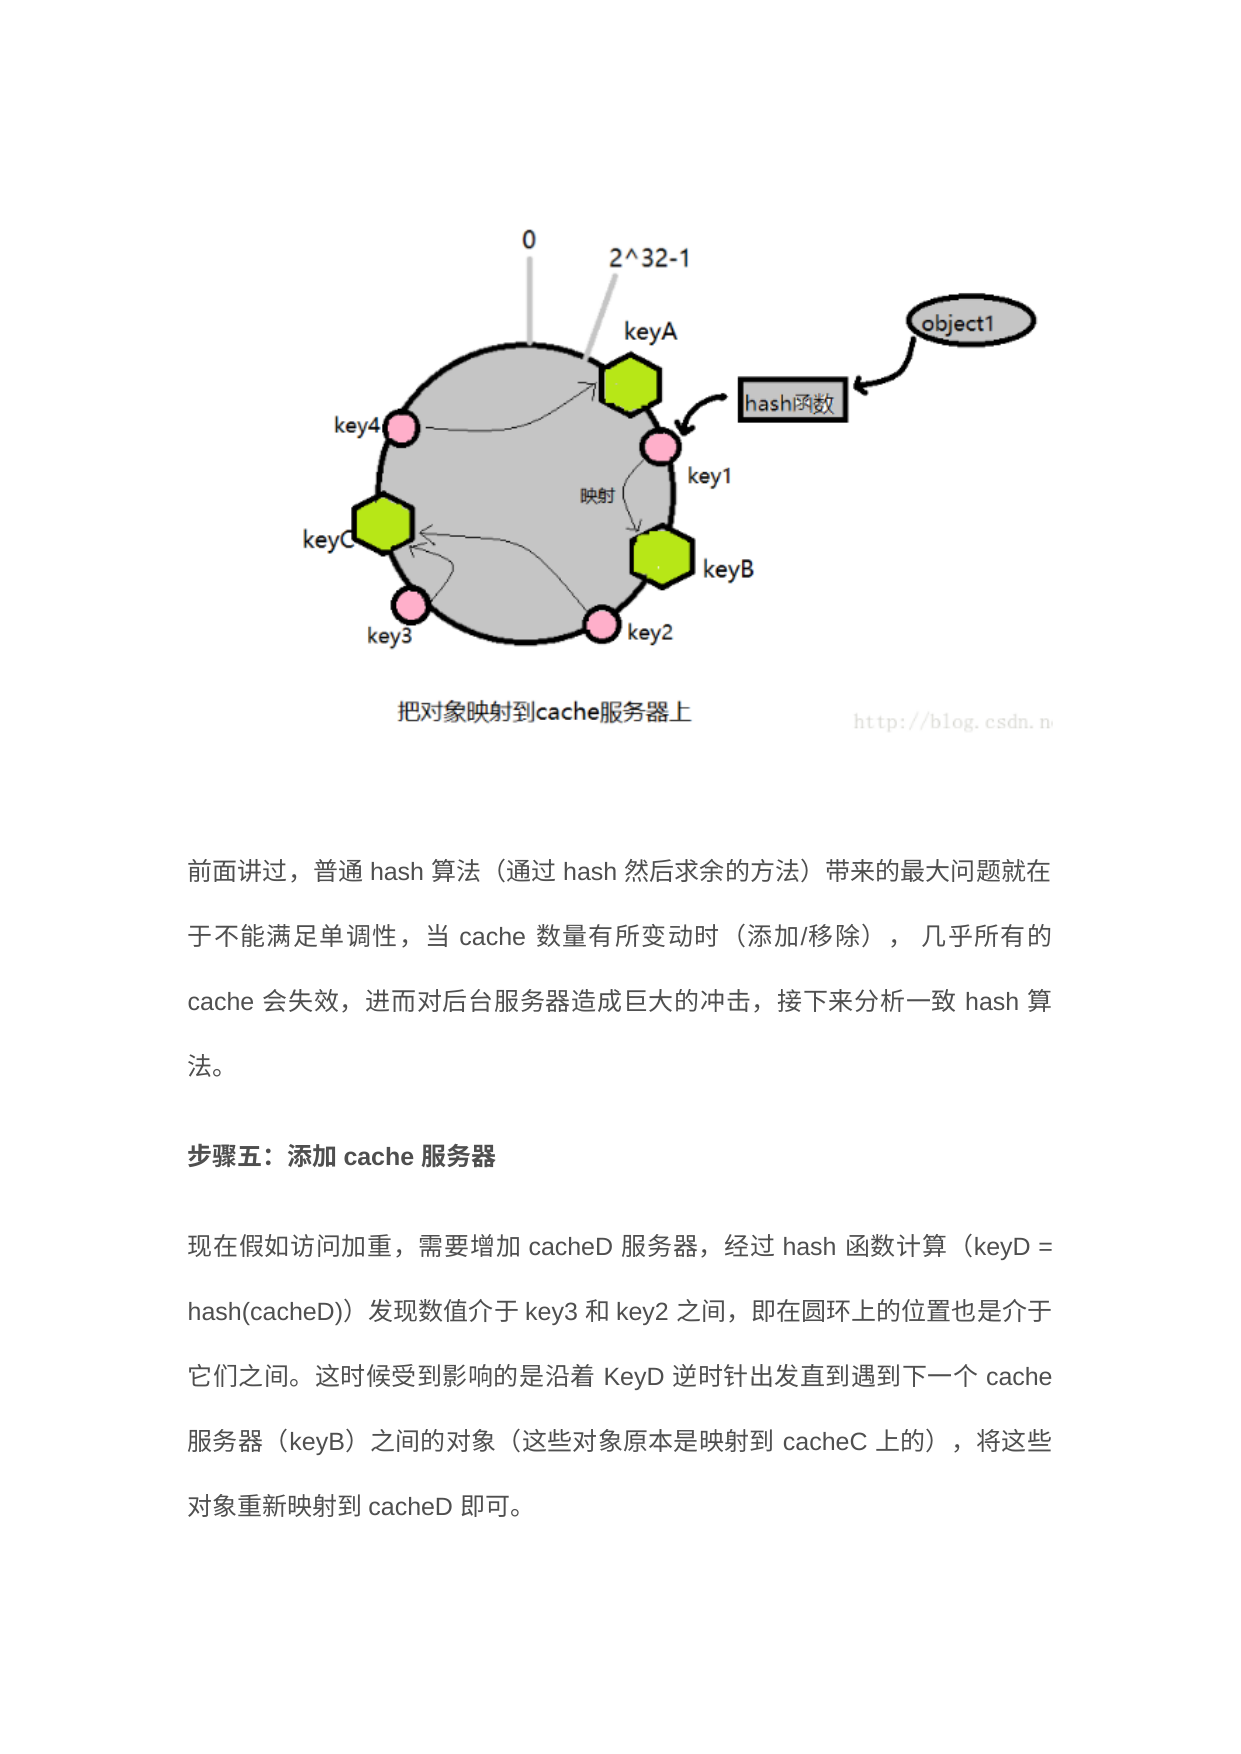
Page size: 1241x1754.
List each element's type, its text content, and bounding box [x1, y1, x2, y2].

picture [187, 162, 1053, 789]
text 前面讲过，普通 hash 算法（通过 hash 然后求余的方法）带来的最大问题就在于不能满足单调性，当 cache 数量有所变动时（添加/移除）， 几乎所有的 cache 会失效，进而对后台服务器造成巨大的冲击，接下来分析一致 hash 算法。 [187, 837, 1053, 1097]
text 步骤五：添加 cache 服务器 [187, 1122, 1053, 1187]
text 现在假如访问加重，需要增加 cacheD 服务器，经过 hash 函数计算（keyD = hash(cacheD)）发现数值介于 key3 和 key2 之间，即在圆环上的位置也是介于它们之间。这时候受到影响的是沿着 KeyD 逆时针出发直到遇到下一个 cache 服务器（keyB）之间的对象（这些对象原本是映射到 cacheC 上的），将这些对象重新映射到 cacheD 即可。 [187, 1212, 1053, 1537]
